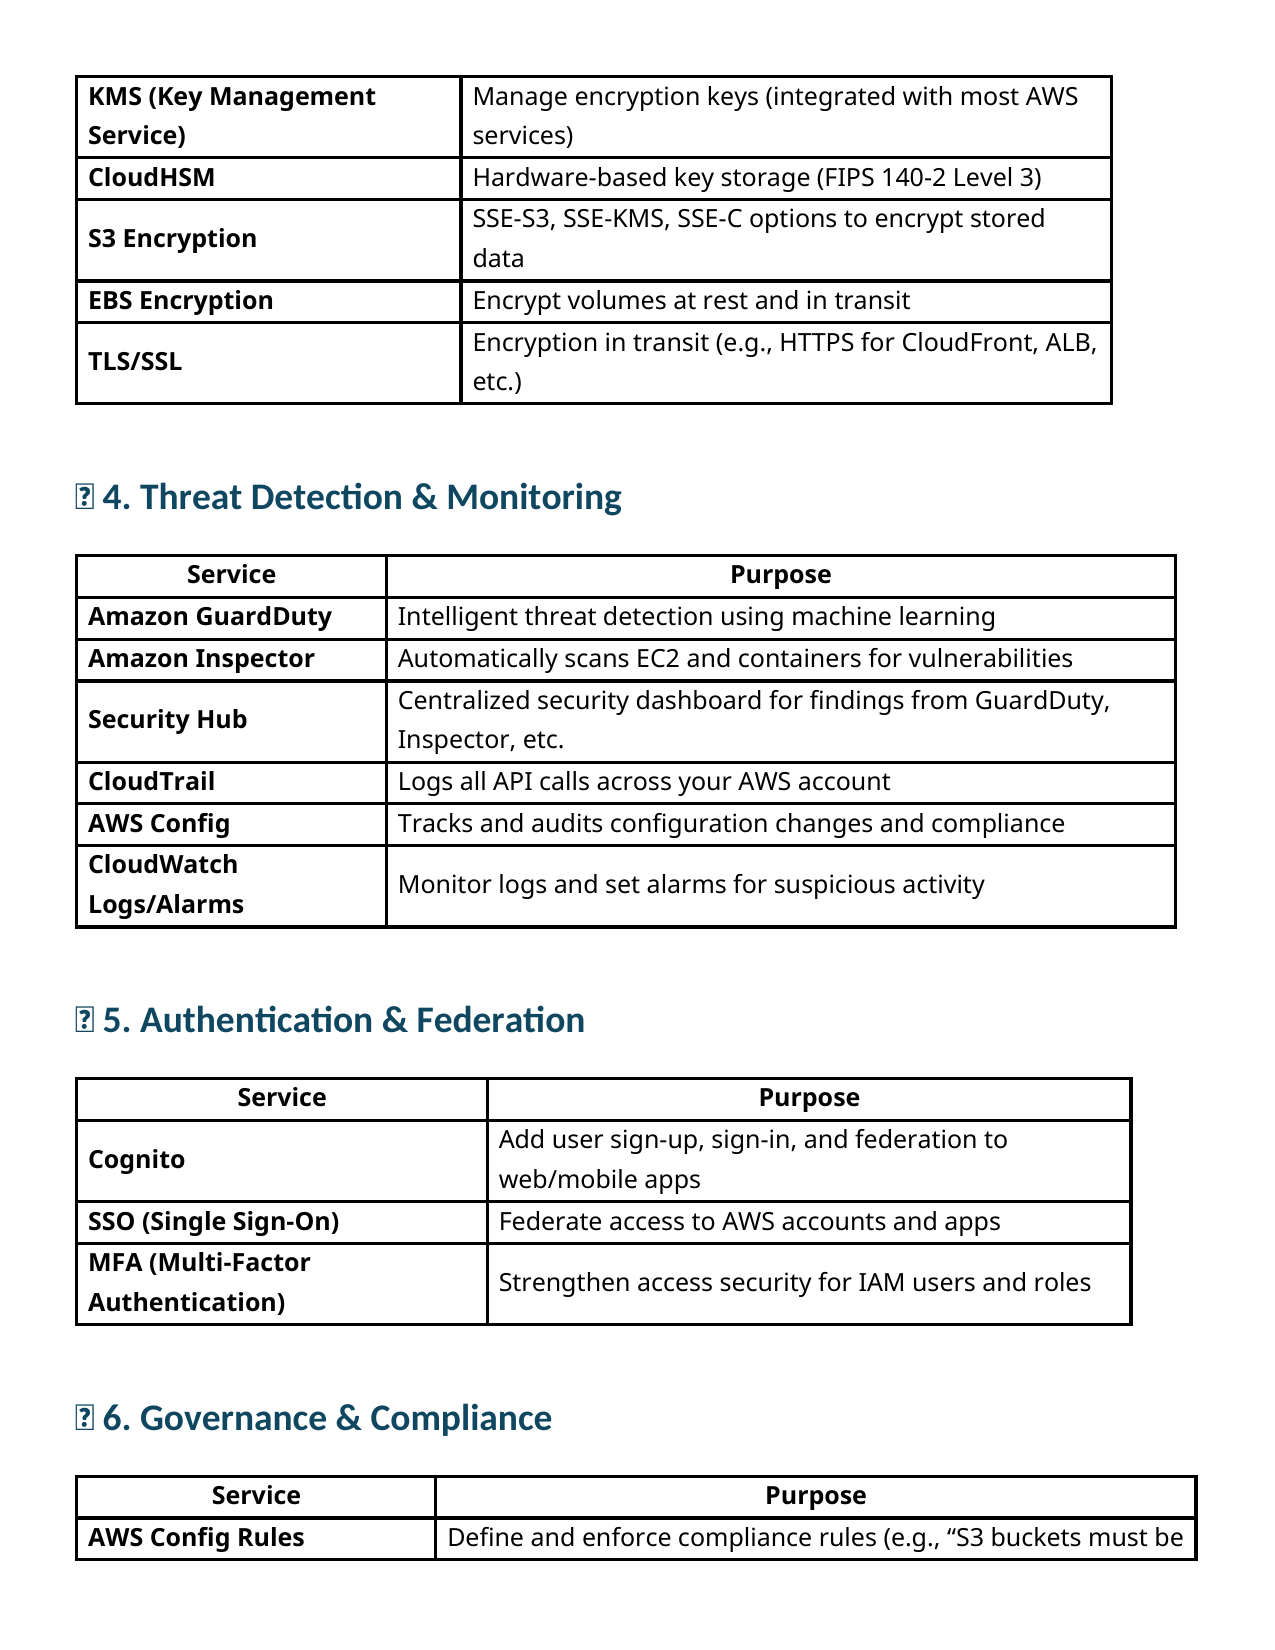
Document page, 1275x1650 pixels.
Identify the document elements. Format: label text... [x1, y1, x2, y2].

table_cell Tracks and audits configuration changes and compliance [388, 805, 1174, 844]
table_cell Security Hub [78, 683, 385, 761]
table_header Service [78, 1478, 434, 1516]
table_cell Strengthen access security for IAM users and roles [489, 1245, 1129, 1323]
table_header Purpose [437, 1478, 1194, 1516]
subtitle 🧱 6. Governance & Compliance [75, 1394, 1200, 1440]
table_cell Encryption in transit (e.g., HTTPS for CloudFront, ALB, etc.) [463, 324, 1110, 402]
table_header Purpose [489, 1080, 1129, 1119]
table_cell EBS Encryption [78, 283, 459, 321]
subtitle ✅ 5. Authentication & Federation [75, 996, 1200, 1042]
table_cell Hardware-based key storage (FIPS 140-2 Level 3) [463, 159, 1110, 198]
subtitle 🧠 4. Threat Detection & Monitoring [75, 473, 1200, 519]
table_cell CloudTrail [78, 764, 385, 802]
table_cell KMS (Key Management Service) [78, 78, 459, 156]
table_header Service [78, 1080, 486, 1119]
table_cell TLS/SSL [78, 324, 459, 402]
table_cell CloudWatch Logs/Alarms [78, 847, 385, 925]
table_cell Manage encryption keys (integrated with most AWS services) [463, 78, 1110, 156]
table_header Purpose [388, 557, 1174, 596]
table_cell AWS Config Rules [78, 1520, 434, 1558]
table_cell Intelligent threat detection using machine learning [388, 599, 1174, 637]
table_cell Monitor logs and set alarms for suspicious activity [388, 847, 1174, 925]
table_cell Cognito [78, 1122, 486, 1200]
table_cell Centralized security dashboard for findings from GuardDuty, Inspector, etc. [388, 683, 1174, 761]
table_cell Add user sign-up, sign-in, and federation to web/mobile apps [489, 1122, 1129, 1200]
table_cell SSO (Single Sign-On) [78, 1203, 486, 1242]
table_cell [437, 1520, 1194, 1558]
table_cell Encrypt volumes at rest and in transit [463, 283, 1110, 321]
table_cell MFA (Multi-Factor Authentication) [78, 1245, 486, 1323]
table_cell Amazon GuardDuty [78, 599, 385, 637]
table_cell AWS Config [78, 805, 385, 844]
table_cell Automatically scans EC2 and containers for vulnerabilities [388, 641, 1174, 679]
table_header Service [78, 557, 385, 596]
table_cell S3 Encryption [78, 201, 459, 279]
table_cell Logs all API calls across your AWS account [388, 764, 1174, 802]
table_cell Federate access to AWS accounts and apps [489, 1203, 1129, 1242]
table_cell CloudHSM [78, 159, 459, 198]
table_cell Amazon Inspector [78, 641, 385, 679]
table_cell SSE-S3, SSE-KMS, SSE-C options to encrypt stored data [463, 201, 1110, 279]
